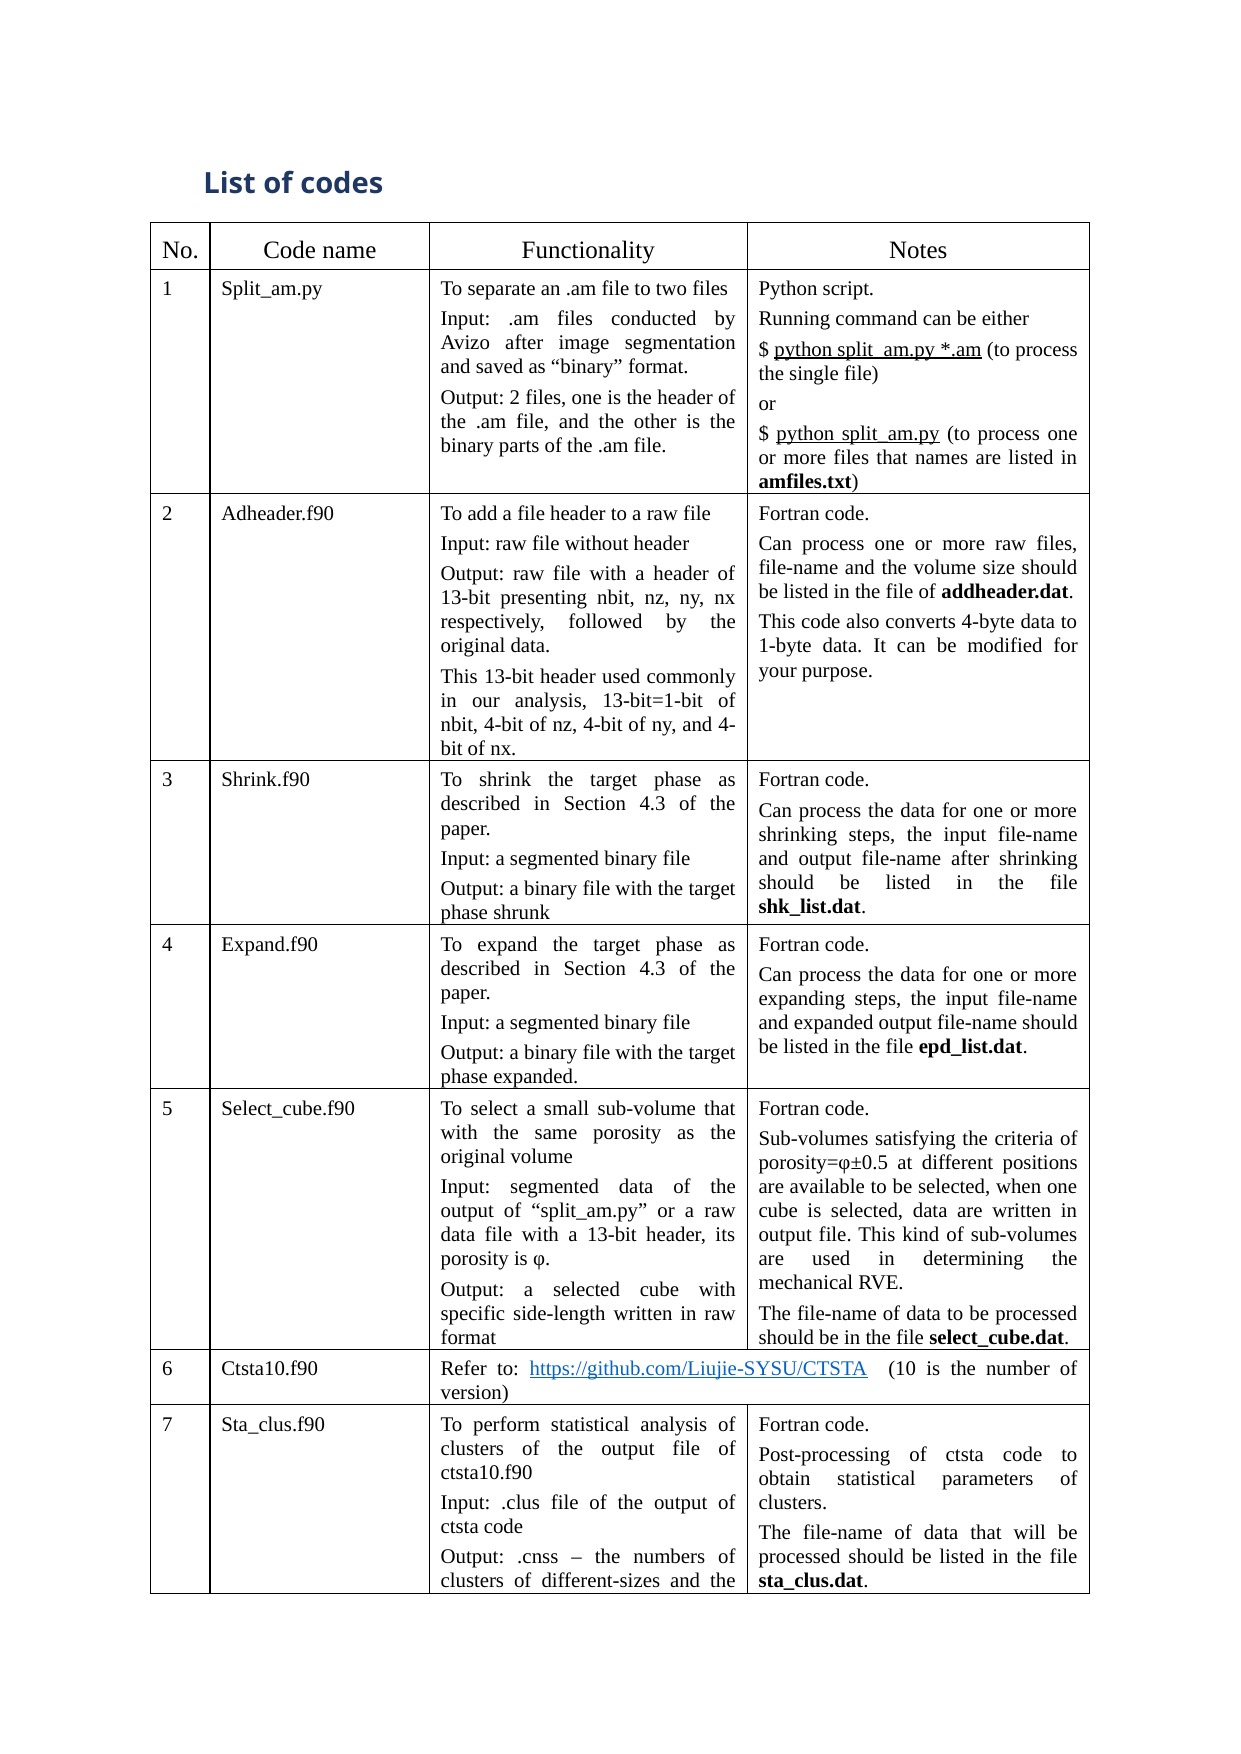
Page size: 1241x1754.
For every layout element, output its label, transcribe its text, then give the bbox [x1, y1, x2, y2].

table_cell To select a small sub-volume that with the same porosity as the original volume Input: segmented data of the output of “split_am.py” or a raw data file with a 13-bit header, its porosity is φ. Output: a selected cube with specific side-length written in raw format [430, 1089, 747, 1349]
table_cell Select_cube.f90 [211, 1089, 429, 1349]
subtitle List of codes [150, 162, 1090, 202]
table_cell 2 [151, 494, 209, 760]
table_cell Fortran code. Sub-volumes satisfying the criteria of porosity=φ±0.5 at different positions are available to be selected, when one cube is selected, data are written in output file. This kind of sub-volumes are used in determining the mechanical RVE. The file-name of data to be processed should be in the file select_cube.dat. [748, 1089, 1089, 1349]
table_cell Expand.f90 [211, 925, 429, 1088]
table_cell 3 [151, 761, 209, 924]
table_cell 5 [151, 1089, 209, 1349]
table_cell To expand the target phase as described in Section 4.3 of the paper. Input: a segmented binary file Output: a binary file with the target phase expanded. [430, 925, 747, 1088]
table_cell To separate an .am file to two files Input: .am files conducted by Avizo after image segmentation and saved as “binary” format. Output: 2 files, one is the header of the .am file, and the other is the binary parts of the .am file. [430, 270, 747, 493]
table_cell Ctsta10.f90 [211, 1350, 429, 1404]
table_cell Python script. Running command can be either $ python split_am.py *.am (to process the single file) or $ python split_am.py (to process one or more files that names are listed in amfiles.txt) [748, 270, 1089, 493]
table_cell Adheader.f90 [211, 494, 429, 760]
table_header Notes [748, 223, 1089, 268]
table_cell Fortran code. Can process one or more raw files, file-name and the volume size should be listed in the file of addheader.dat. This code also converts 4-byte data to 1-byte data. It can be modified for your purpose. [748, 494, 1089, 760]
table_cell 6 [151, 1350, 209, 1404]
table_header No. [151, 223, 209, 268]
table_cell To add a file header to a raw file Input: raw file without header Output: raw file with a header of 13-bit presenting nbit, nz, ny, nx respectively, followed by the original data. This 13-bit header used commonly in our analysis, 13-bit=1-bit of nbit, 4-bit of nz, 4-bit of ny, and 4-bit of nx. [430, 494, 747, 760]
table_cell To shrink the target phase as described in Section 4.3 of the paper. Input: a segmented binary file Output: a binary file with the target phase shrunk [430, 761, 747, 924]
table_header Functionality [430, 223, 747, 268]
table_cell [748, 1405, 1089, 1592]
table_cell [430, 1405, 747, 1592]
table_cell Split_am.py [211, 270, 429, 493]
table_cell Fortran code. Can process the data for one or more shrinking steps, the input file-name and output file-name after shrinking should be listed in the file shk_list.dat. [748, 761, 1089, 924]
table_cell Refer to: https://github.com/Liujie-SYSU/CTSTA (10 is the number of version) [430, 1350, 1089, 1404]
table_cell 1 [151, 270, 209, 493]
table_cell 4 [151, 925, 209, 1088]
table_cell 7 [151, 1405, 209, 1592]
table_cell Fortran code. Can process the data for one or more expanding steps, the input file-name and expanded output file-name should be listed in the file epd_list.dat. [748, 925, 1089, 1088]
table_header Code name [211, 223, 429, 268]
table_cell Shrink.f90 [211, 761, 429, 924]
table_cell Sta_clus.f90 [211, 1405, 429, 1592]
